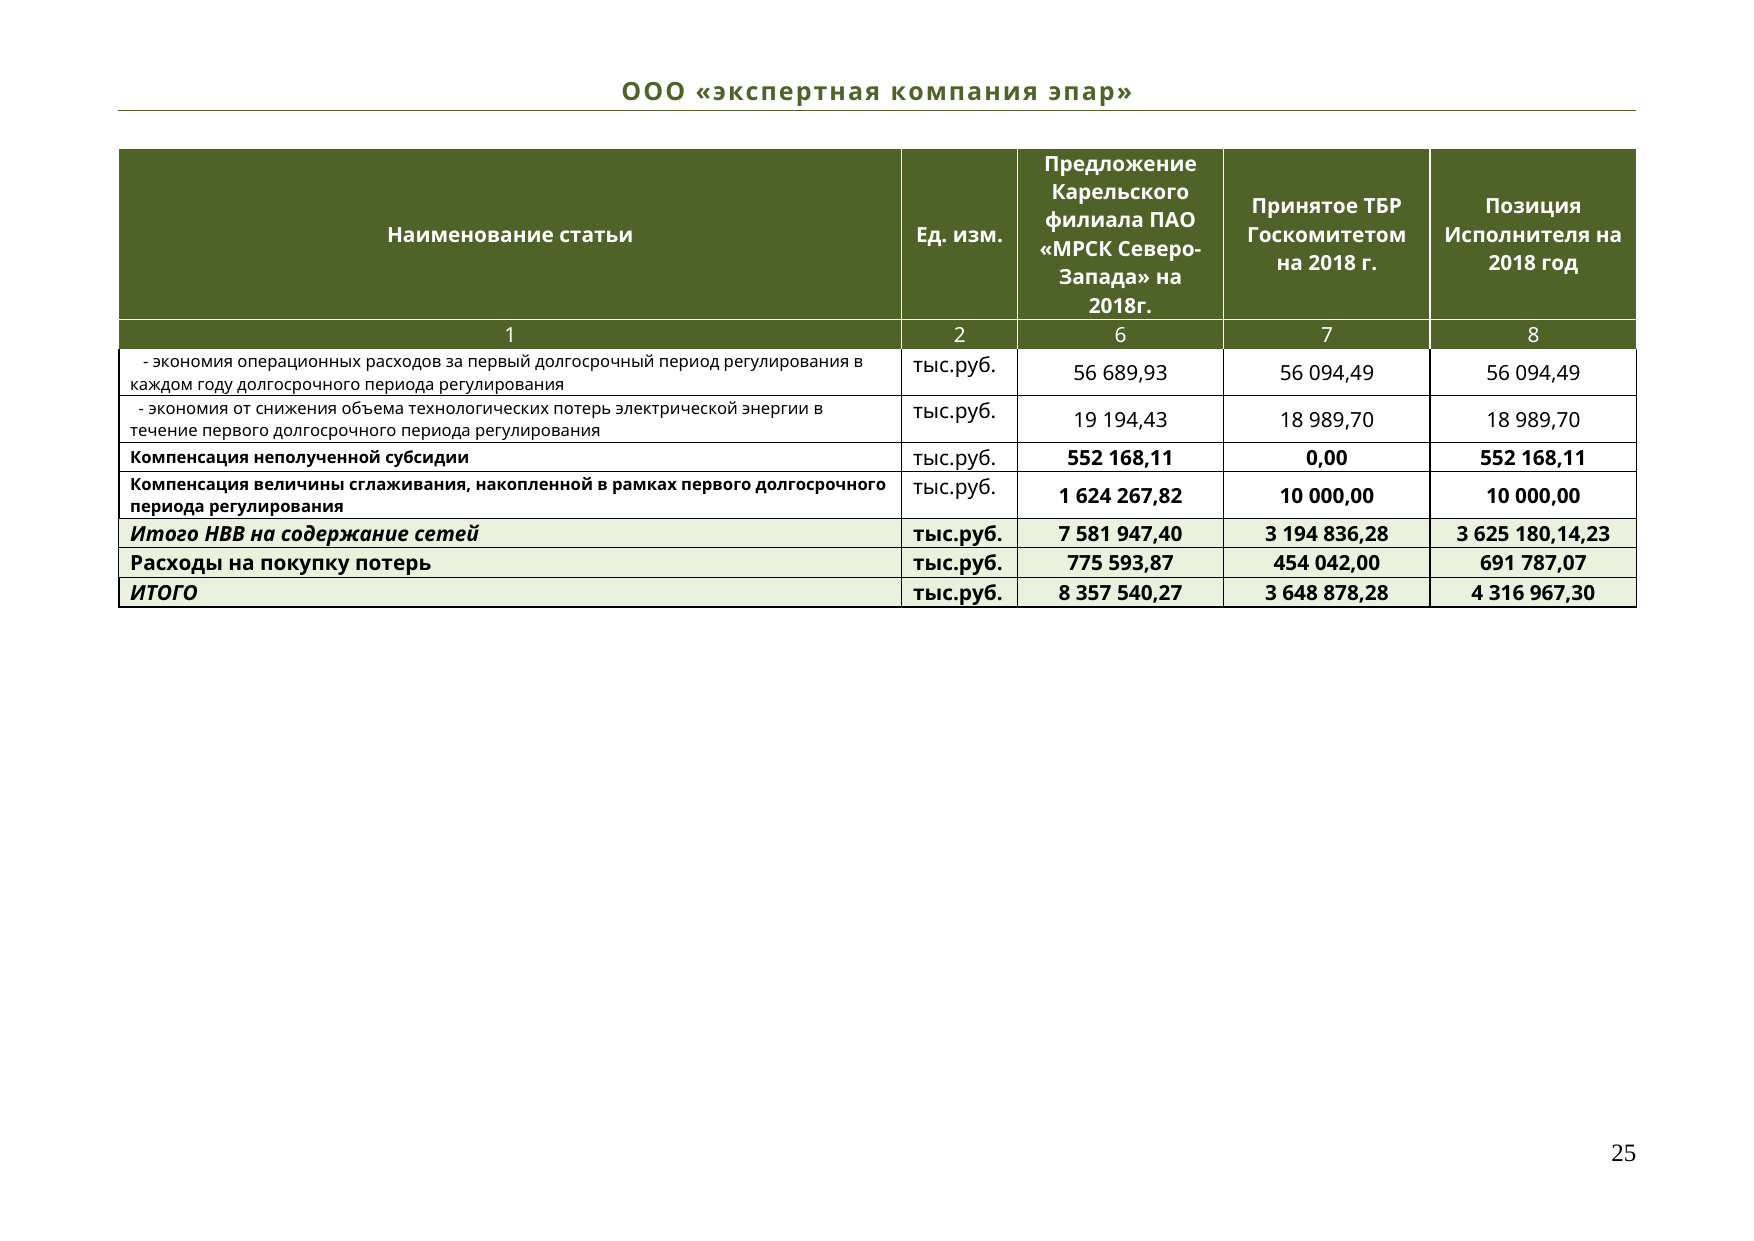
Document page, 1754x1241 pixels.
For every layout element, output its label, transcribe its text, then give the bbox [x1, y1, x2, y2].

table_cell Компенсация неполученной субсидии [120, 443, 901, 471]
table_cell 691 787,07 [1431, 548, 1636, 577]
table_cell 3 194 836,28 [1224, 519, 1429, 547]
table_cell 1 624 267,82 [1018, 472, 1223, 518]
table_header Ед. изм. [902, 149, 1017, 319]
table_cell 552 168,11 [1431, 443, 1636, 471]
table_cell 3 625 180,14,23 [1431, 519, 1636, 547]
table_cell 19 194,43 [1018, 396, 1223, 442]
table_cell 552 168,11 [1018, 443, 1223, 471]
table_cell тыс.руб. [902, 472, 1017, 518]
table_cell 1 [119, 320, 901, 349]
table_cell 8 [1431, 320, 1636, 349]
table_cell 10 000,00 [1431, 472, 1636, 518]
table_cell 18 989,70 [1224, 396, 1429, 442]
table_cell 3 648 878,28 [1224, 578, 1429, 606]
table_cell 6 [1018, 320, 1223, 349]
table_cell 0,00 [1224, 443, 1429, 471]
table_cell 454 042,00 [1224, 548, 1429, 577]
table_header Принятое ТБР Госкомитетом на 2018 г. [1224, 149, 1429, 319]
table_cell 8 357 540,27 [1018, 578, 1223, 606]
table_cell 18 989,70 [1431, 396, 1636, 442]
table_cell ИТОГО [120, 578, 901, 606]
table_cell 7 [1224, 320, 1429, 349]
table_cell 4 316 967,30 [1431, 578, 1636, 606]
table_cell 56 094,49 [1431, 350, 1636, 395]
table_cell тыс.руб. [902, 396, 1017, 442]
table_cell 2 [902, 320, 1017, 349]
table_cell 56 094,49 [1224, 350, 1429, 395]
table_header Предложение Карельского филиала ПАО «МРСК Северо-Запада» на 2018г. [1018, 149, 1223, 319]
table_cell тыс.руб. [902, 350, 1017, 395]
table_cell Компенсация величины сглаживания, накопленной в рамках первого долгосрочного периода регулирования [120, 472, 901, 518]
table_cell тыс.руб. [902, 443, 1017, 471]
table_cell Итого НВВ на содержание сетей [119, 519, 901, 547]
table_cell 56 689,93 [1018, 350, 1223, 395]
table_cell 10 000,00 [1224, 472, 1429, 518]
table_cell тыс.руб. [902, 578, 1017, 606]
table_header Позиция Исполнителя на 2018 год [1431, 149, 1636, 319]
table_cell - экономия операционных расходов за первый долгосрочный период регулирования в каждом году долгосрочного периода регулирования [120, 350, 901, 395]
table_cell тыс.руб. [902, 548, 1017, 577]
table_cell Расходы на покупку потерь [119, 548, 901, 577]
table_cell 7 581 947,40 [1018, 519, 1223, 547]
table_cell - экономия от снижения объема технологических потерь электрической энергии в течение первого долгосрочного периода регулирования [120, 396, 901, 442]
table_header Наименование статьи [119, 149, 901, 319]
table_cell 775 593,87 [1018, 548, 1223, 577]
table_cell тыс.руб. [902, 519, 1017, 547]
